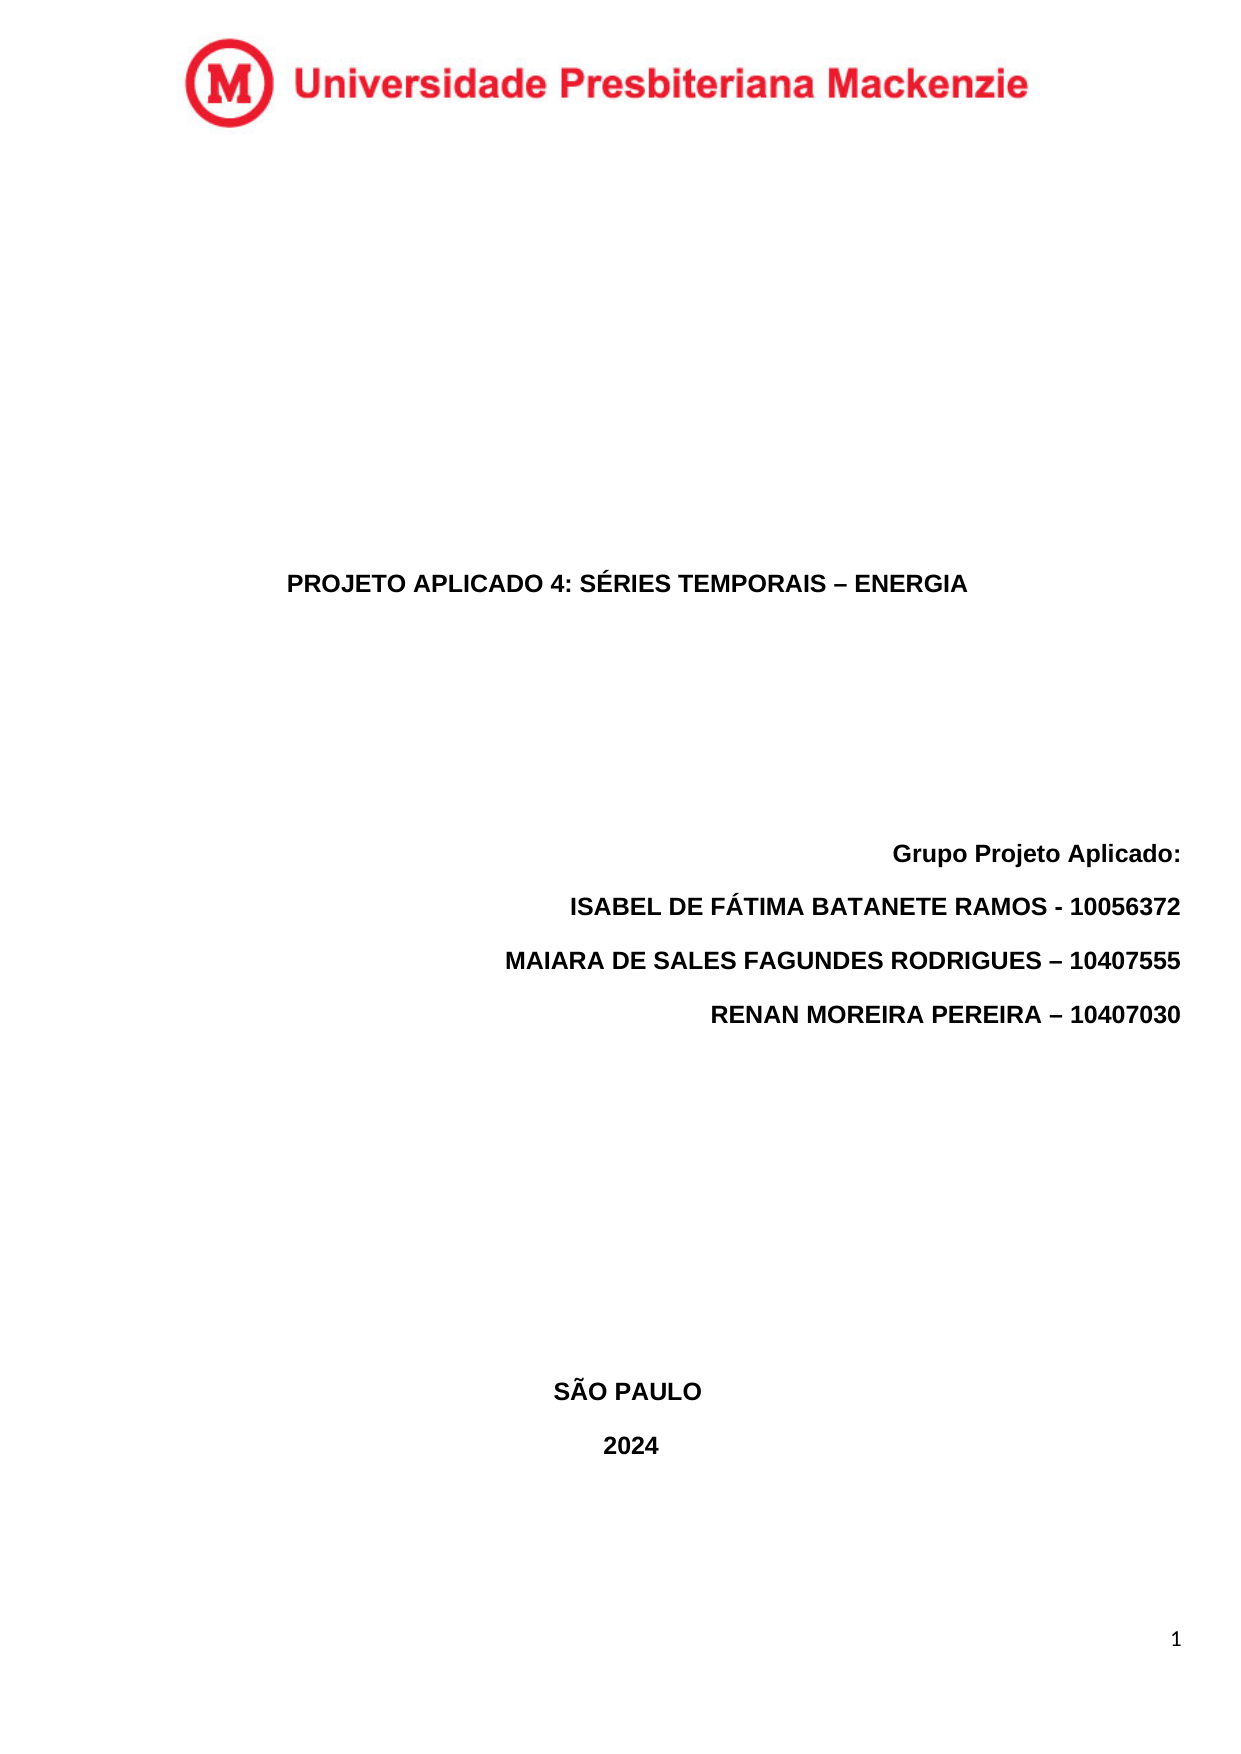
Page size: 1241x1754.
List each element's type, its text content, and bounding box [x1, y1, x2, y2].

text Grupo Projeto Aplicado: [74, 838, 1181, 867]
text 2024 [74, 1431, 1181, 1460]
text SÃO PAULO [74, 1377, 1181, 1406]
text RENAN MOREIRA PEREIRA – 10407030 [74, 1000, 1181, 1029]
text ISABEL DE FÁTIMA BATANETE RAMOS - 10056372 [74, 892, 1181, 921]
picture [167, 14, 1053, 150]
text PROJETO APLICADO 4: SÉRIES TEMPORAIS – ENERGIA [74, 569, 1181, 598]
text MAIARA DE SALES FAGUNDES RODRIGUES – 10407555 [74, 946, 1181, 975]
